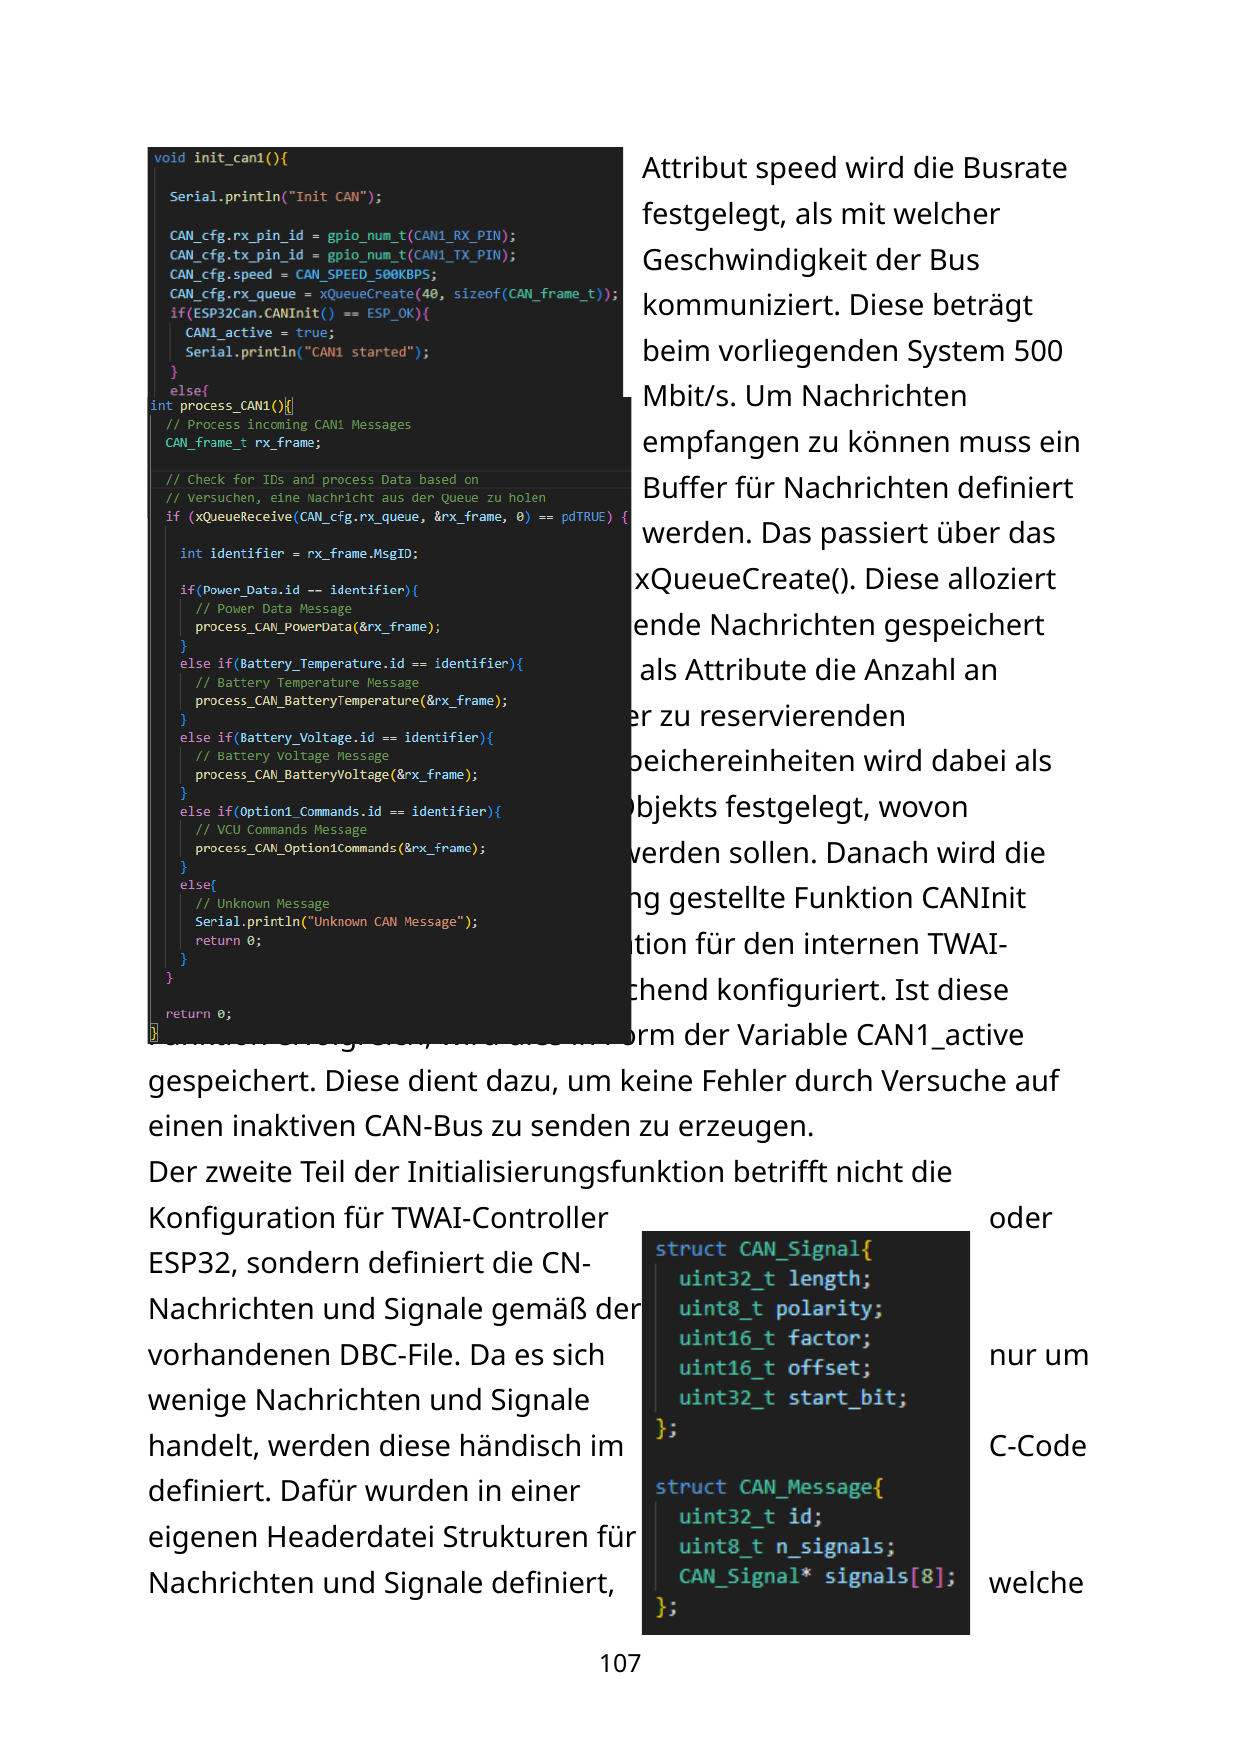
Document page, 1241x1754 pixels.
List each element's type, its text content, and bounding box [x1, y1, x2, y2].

picture [147, 147, 632, 1044]
picture [641, 1231, 971, 1635]
